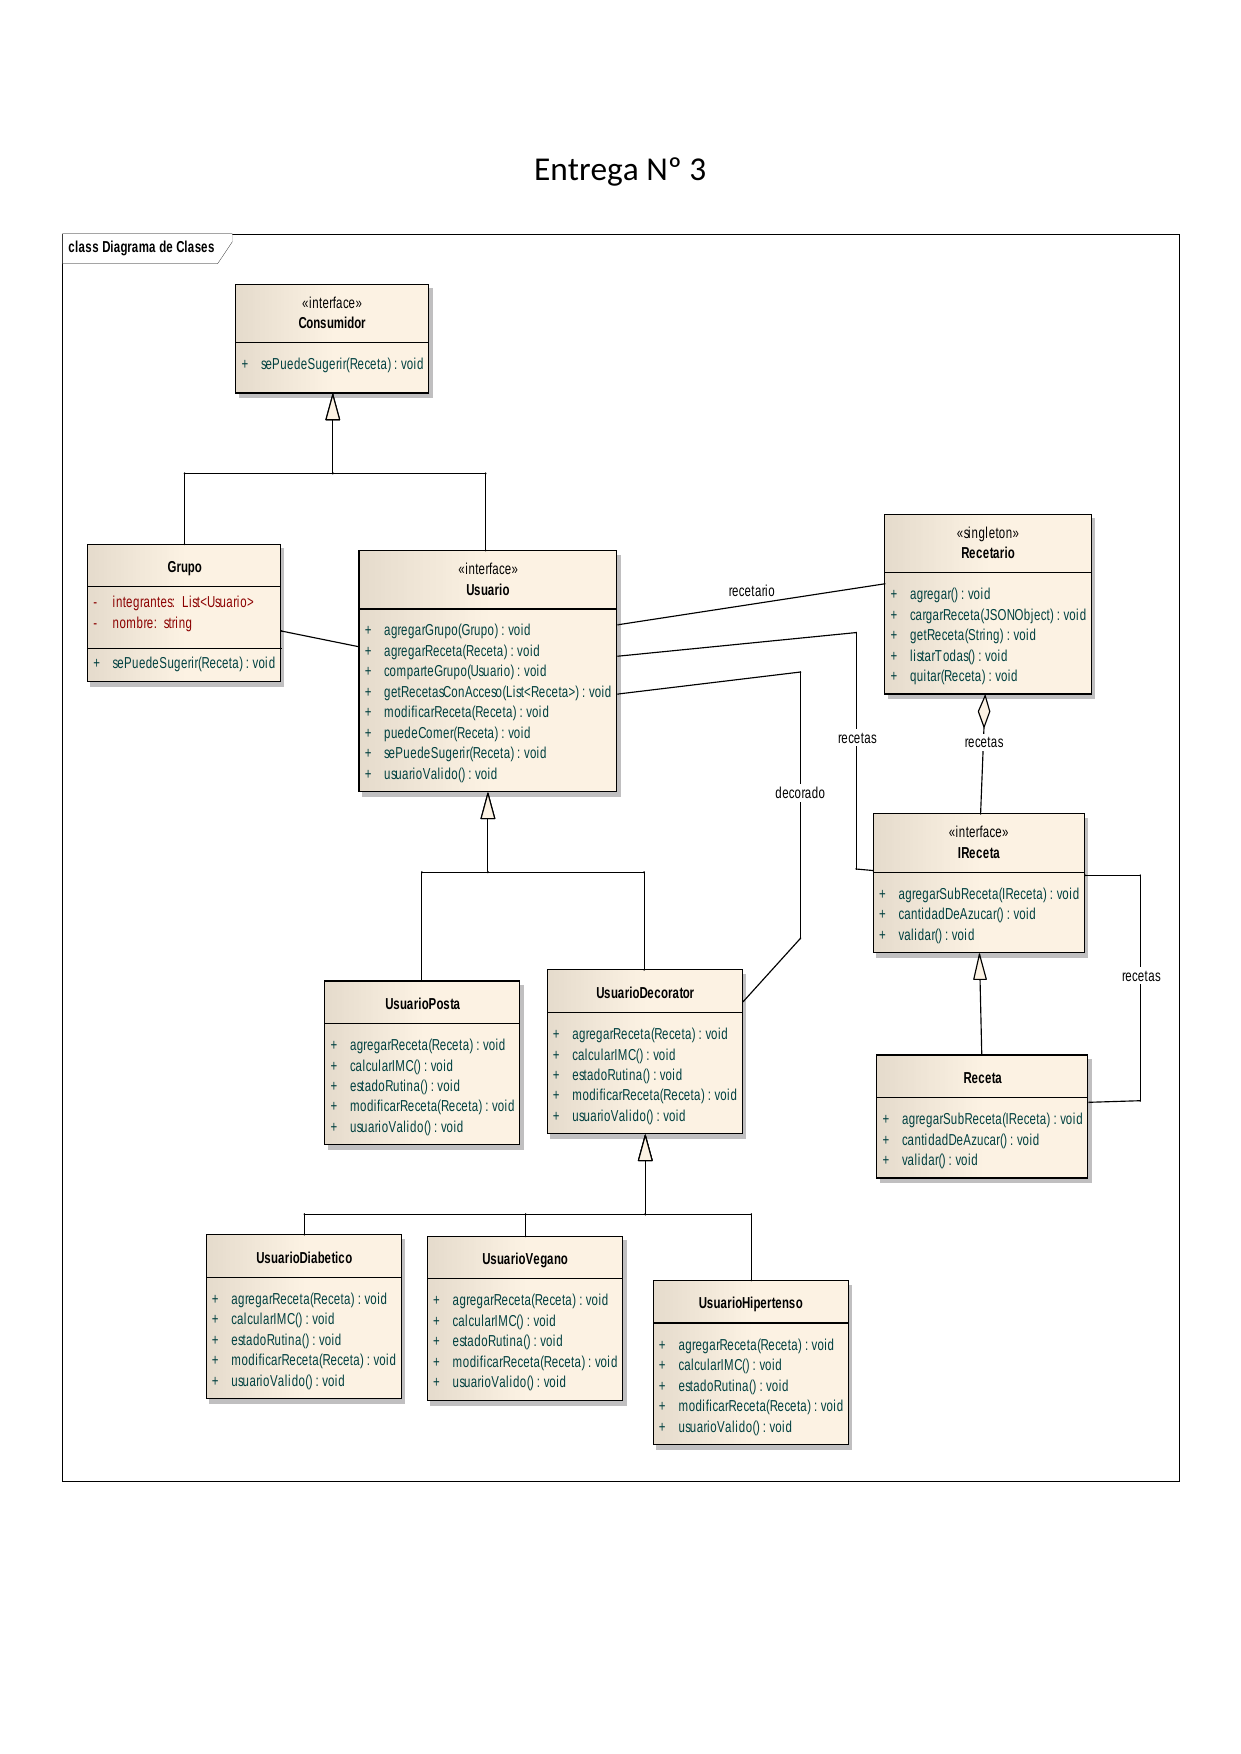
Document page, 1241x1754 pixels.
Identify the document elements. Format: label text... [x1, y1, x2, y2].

text Entrega Nº 3 [177, 148, 1063, 188]
